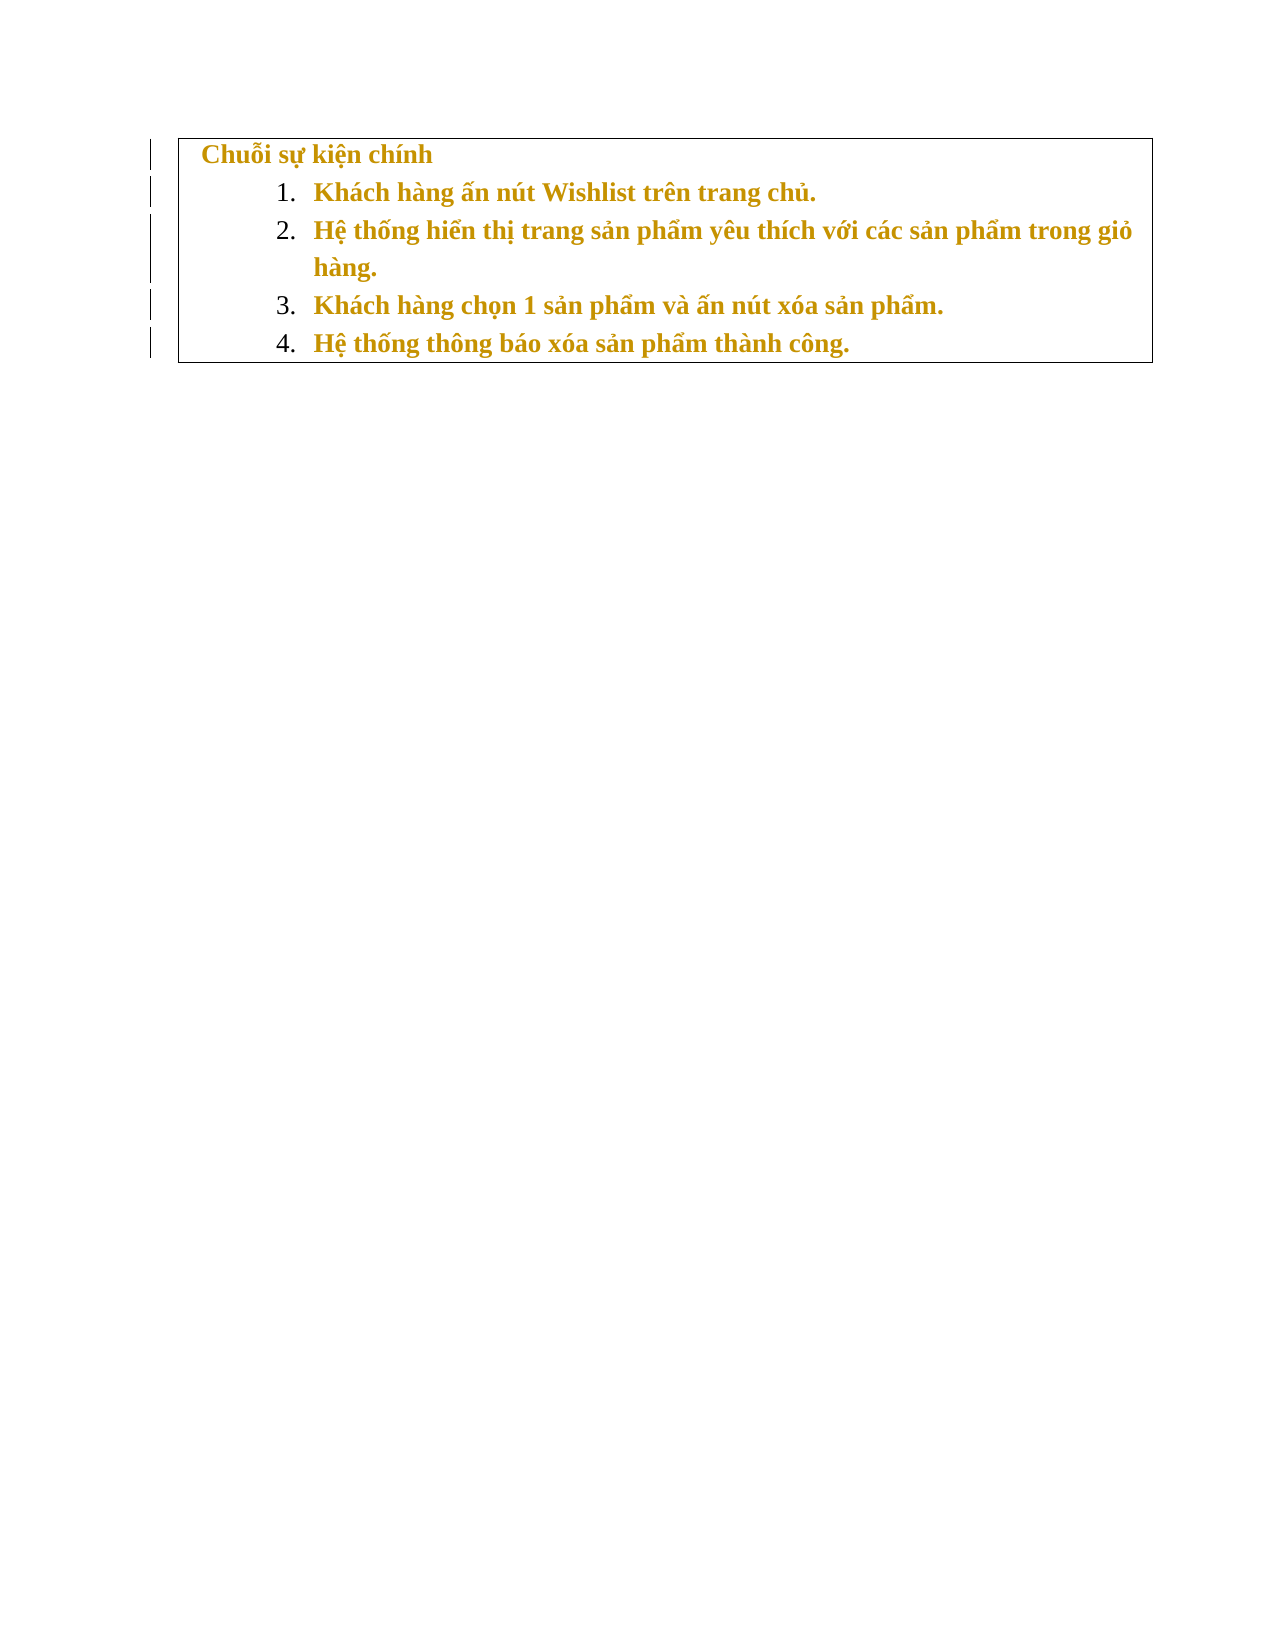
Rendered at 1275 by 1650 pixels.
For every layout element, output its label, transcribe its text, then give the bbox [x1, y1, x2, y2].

table_cell Chuỗi sự kiện chính Khách hàng ấn nút Wishlist trên trang chủ. Hệ thống hiển thị trang sản phẩm yêu thích với các sản phẩm trong giỏ hàng. Khách hàng chọn 1 sản phẩm và ấn nút xóa sản phẩm. Hệ thống thông báo xóa sản phẩm thành công. [179, 139, 1152, 362]
